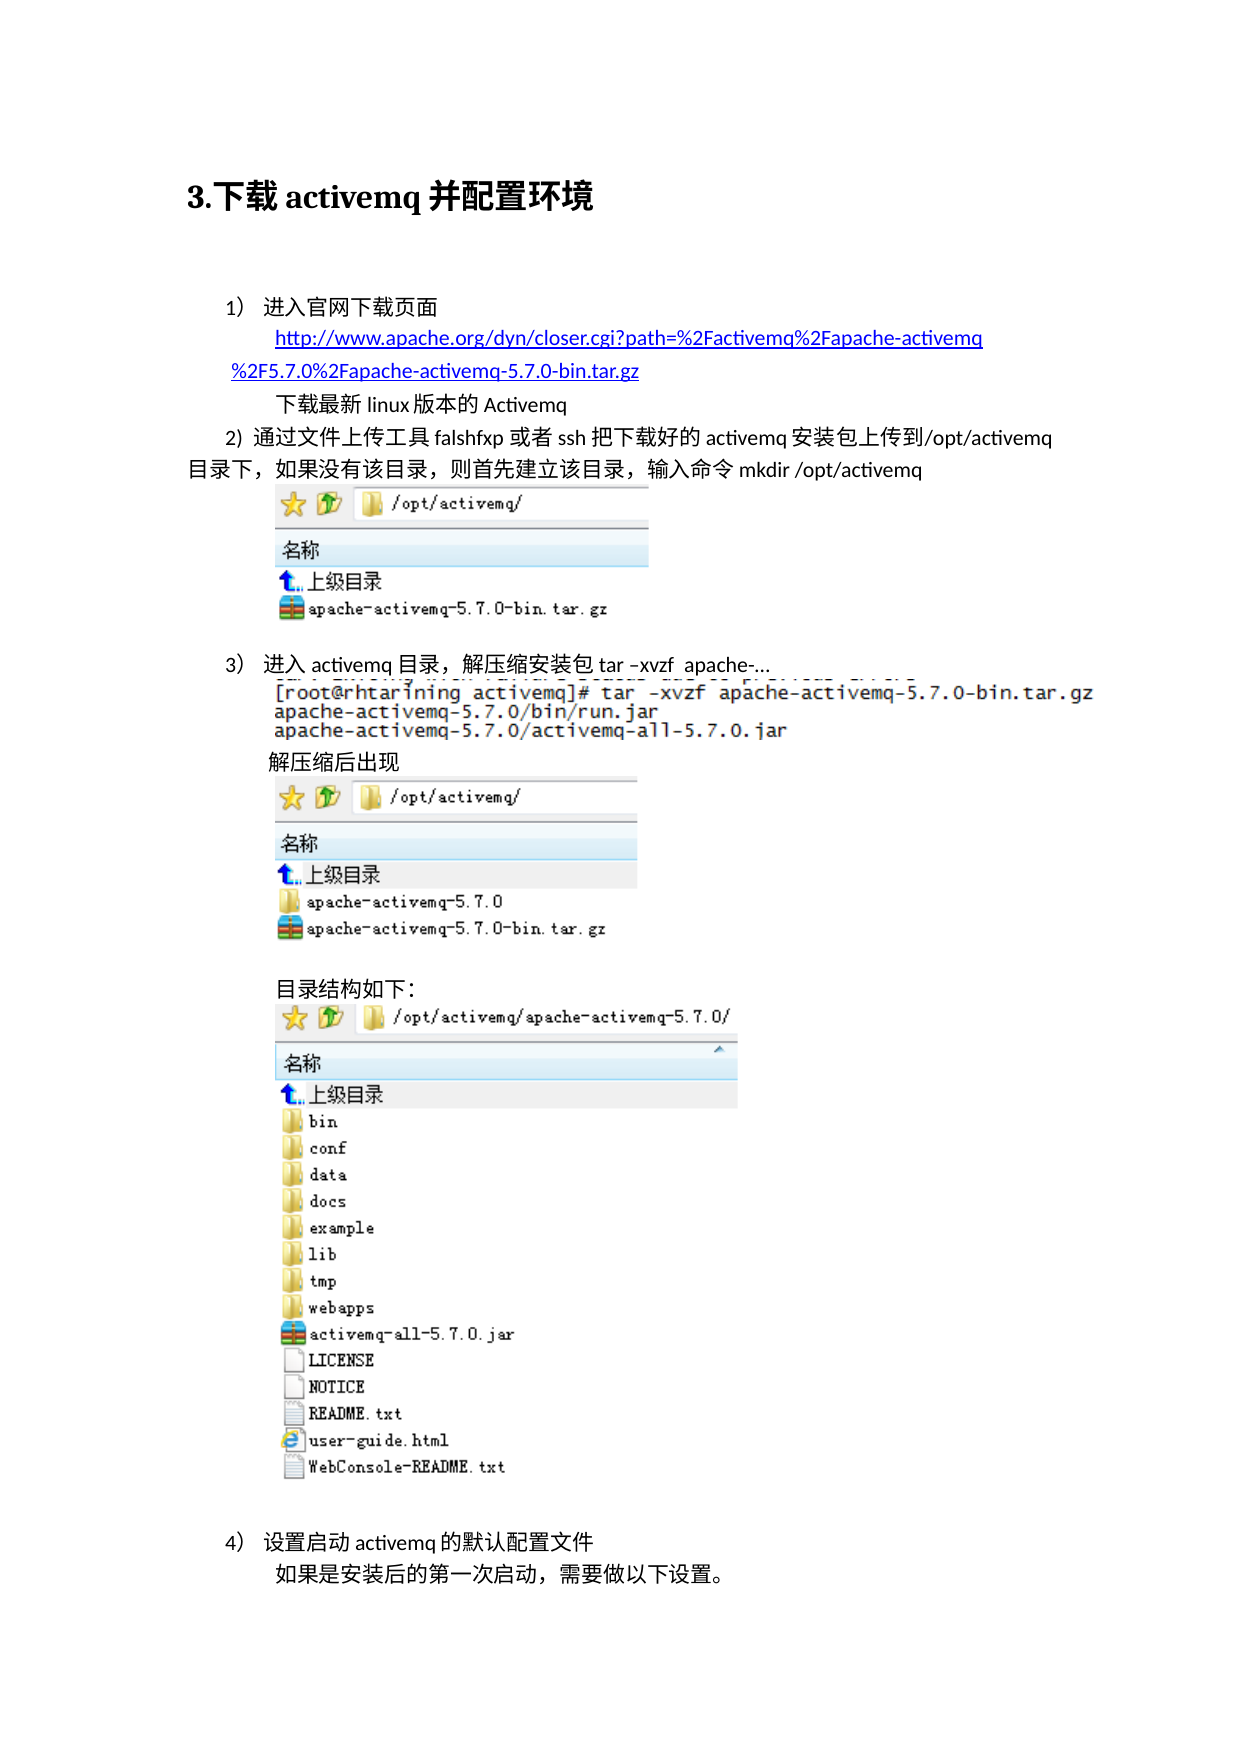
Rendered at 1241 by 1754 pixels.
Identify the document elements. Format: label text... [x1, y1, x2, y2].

subtitle 3.下载activemq并配置环境 [187, 162, 1053, 227]
list 1） 进入官网下载页面 [225, 289, 1053, 322]
list 解压缩后出现 [262, 744, 1053, 777]
list 下载最新linux版本的Activemq [269, 387, 1053, 419]
picture [275, 776, 638, 961]
picture [275, 1004, 738, 1501]
list 目录结构如下： [269, 972, 1053, 1004]
text 2) 通过文件上传工具falshfxp 或者ssh把下载好的activemq安装包上传到/opt/activemq目录下，如果没有该目录，则首先建立该目录，输入命令mkdir /opt/activemq [187, 419, 1053, 484]
list http://www.apache.org/dyn/closer.cgi?path=%2Factivemq%2Fapache-activemq%2F5.7.0%2Fapache-activemq-5.7.0-bin.tar.gz [231, 322, 1053, 387]
list 3） 进入activemq目录，解压缩安装包 tar –xvzf apache-… [225, 647, 1053, 679]
list 4） 设置启动activemq的默认配置文件 [225, 1524, 1053, 1557]
picture [275, 679, 1142, 740]
picture [275, 484, 649, 646]
list 如果是安装后的第一次启动，需要做以下设置。 [269, 1557, 1053, 1589]
